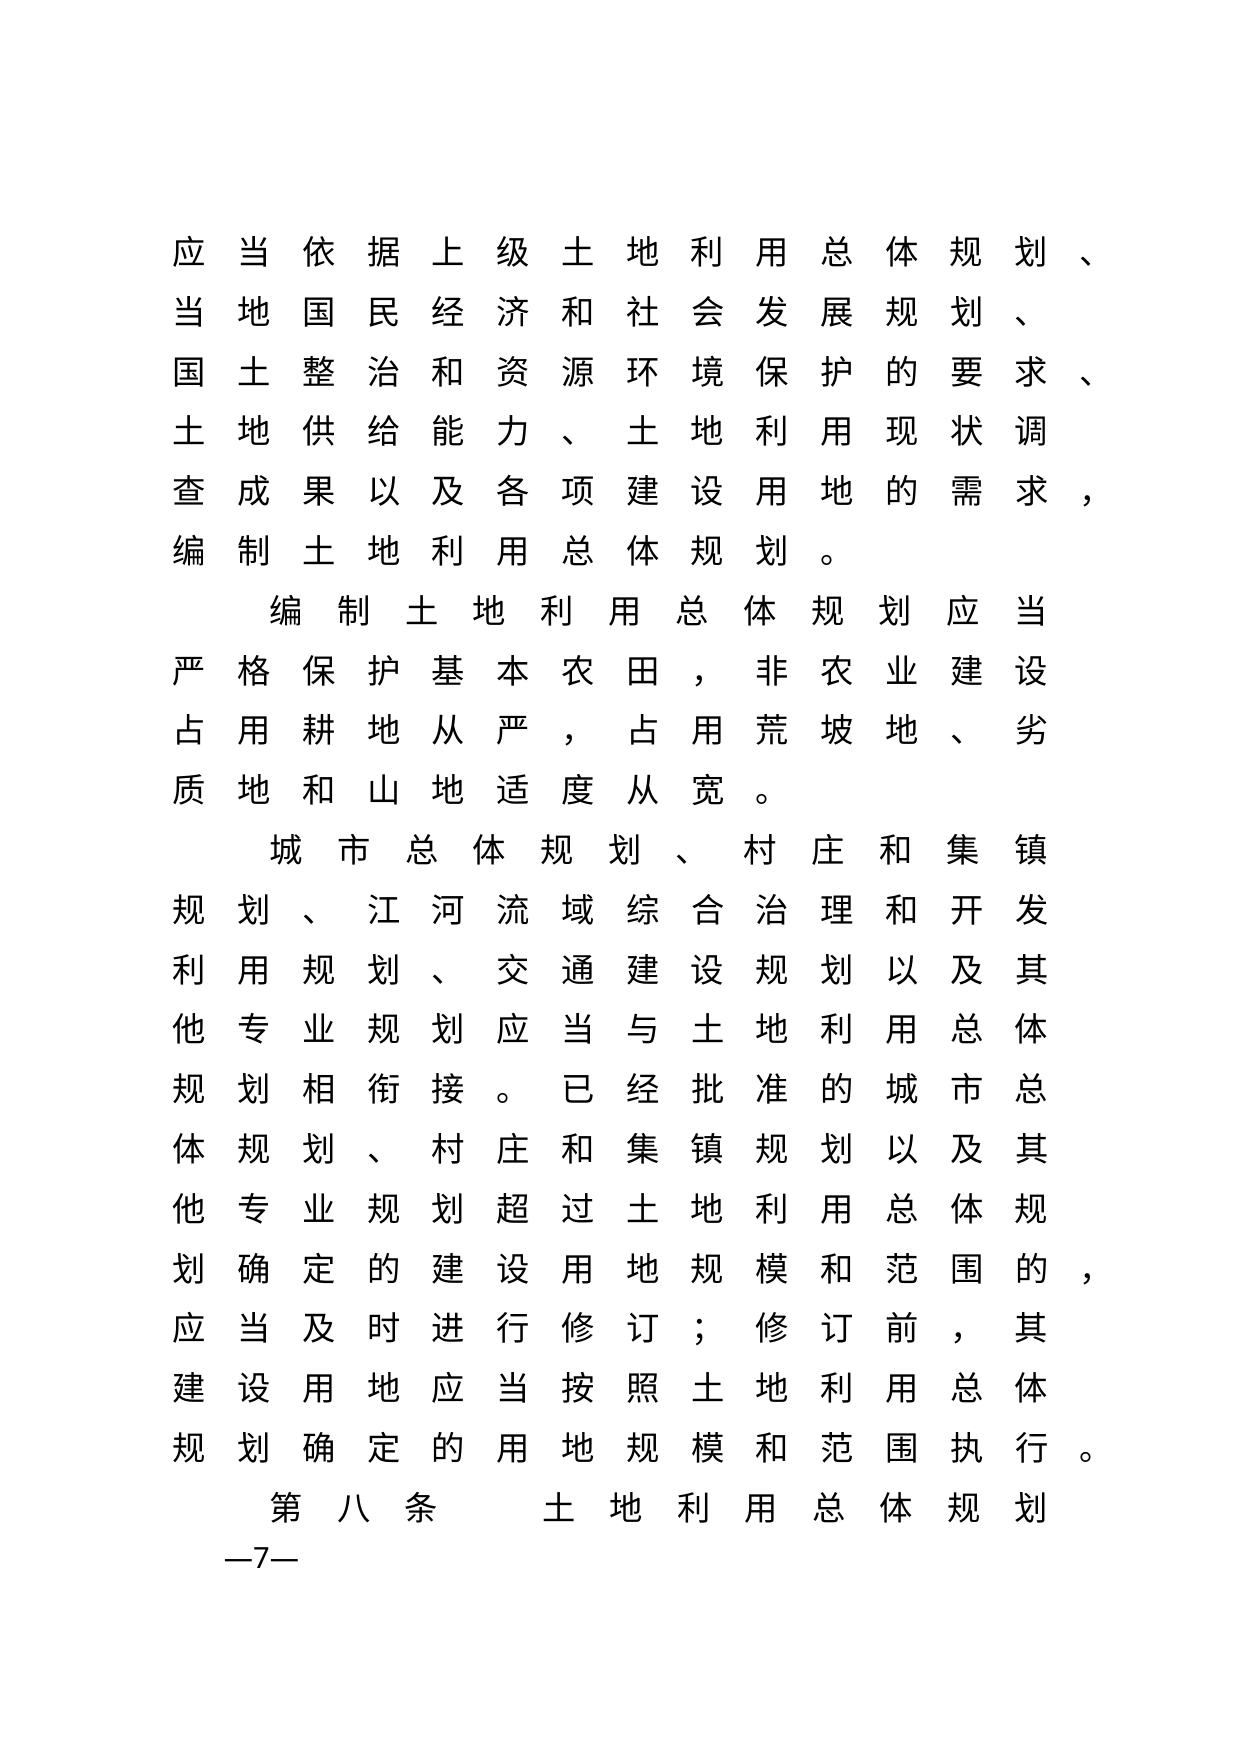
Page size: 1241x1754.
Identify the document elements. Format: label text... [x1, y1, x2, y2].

text 编制土地利用总体规划应当严格保护基本农田，非农业建设占用耕地从严，占用荒坡地、劣质地和山地适度从宽。 [172, 579, 1079, 818]
text 城市总体规划、村庄和集镇规划、江河流域综合治理和开发利用规划、交通建设规划以及其他专业规划应当与土地利用总体规划相衔接。已经批准的城市总体规划、村庄和集镇规划以及其他专业规划超过土地利用总体规划确定的建设用地规模和范围的，应当及时进行修订；修订前，其建设用地应当按照土地利用总体规划确定的用地规模和范围执行。 [172, 818, 1079, 1476]
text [172, 220, 1079, 579]
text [172, 1476, 1079, 1536]
